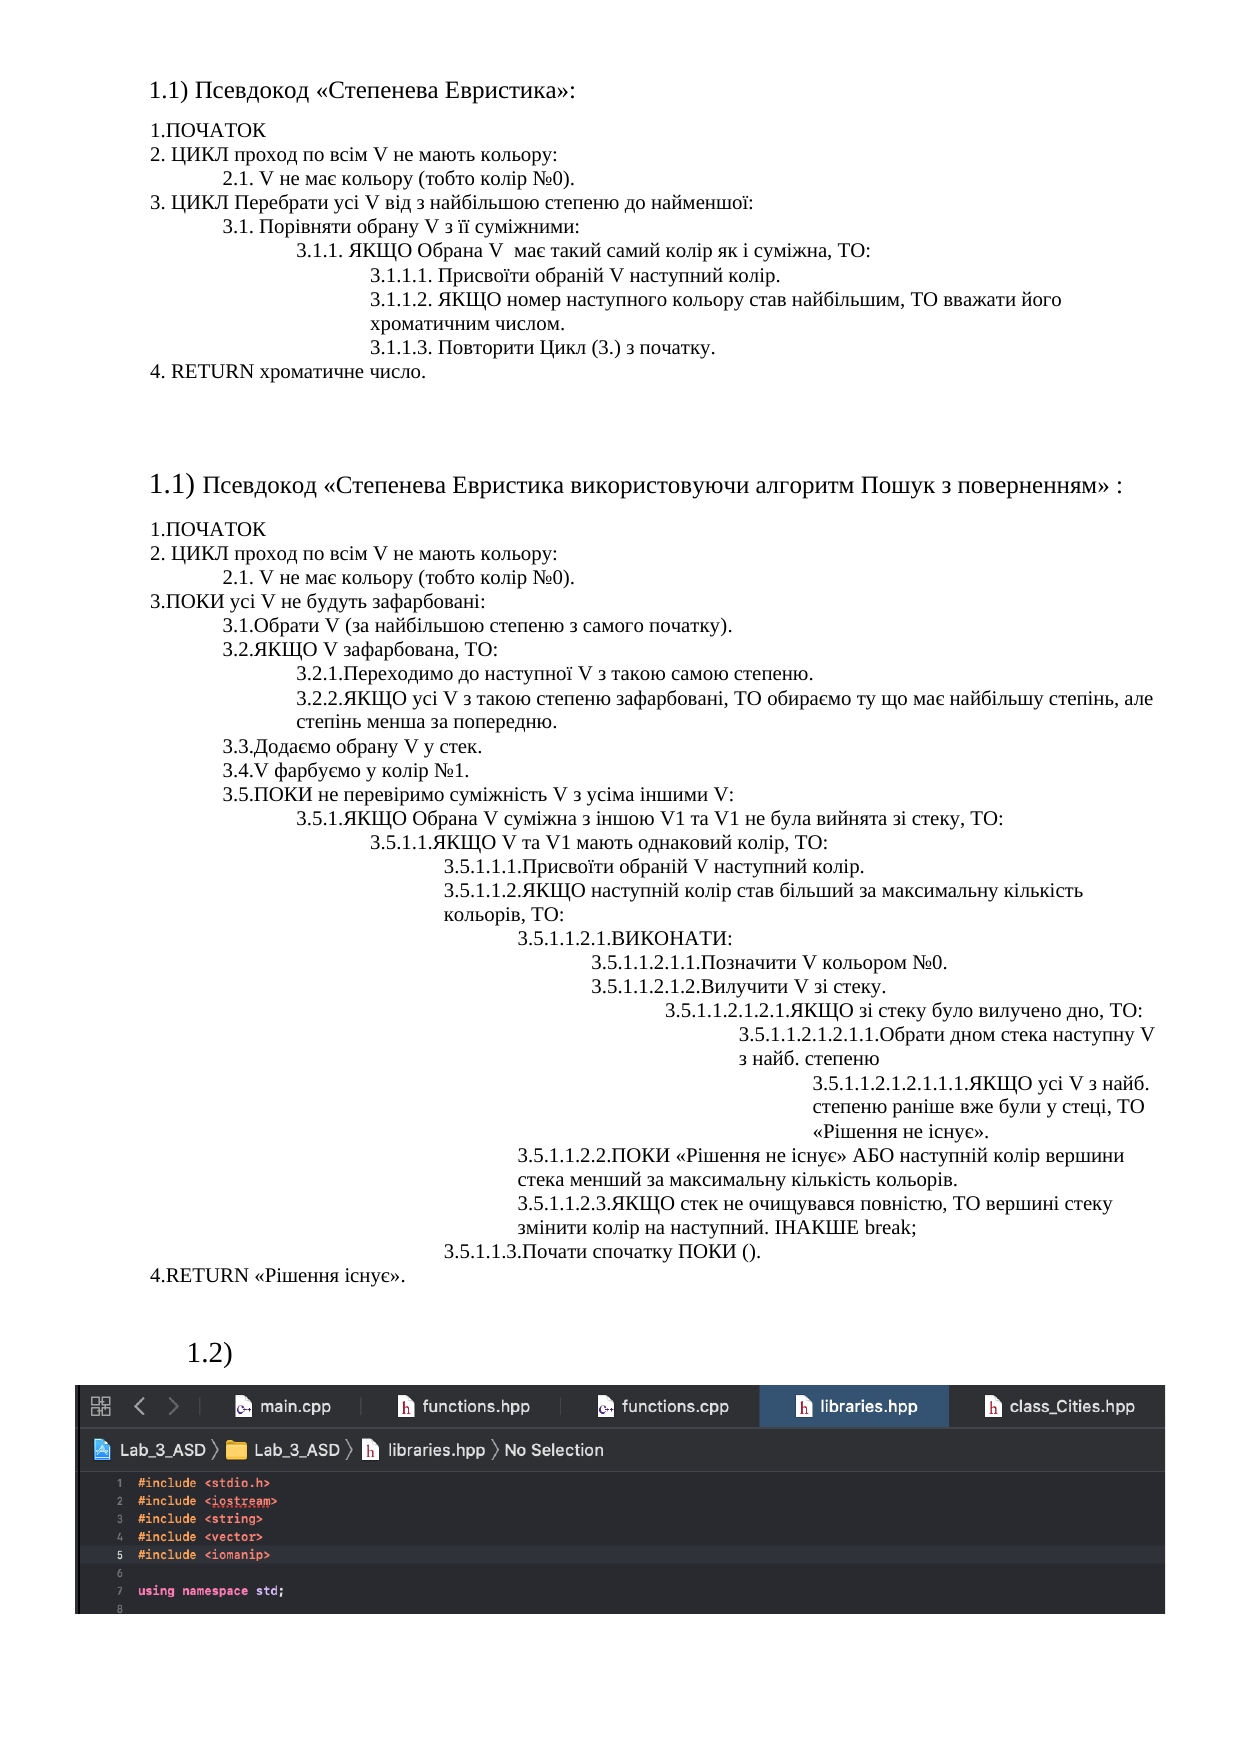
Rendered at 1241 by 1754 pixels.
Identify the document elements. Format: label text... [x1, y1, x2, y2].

list 3.5.ПОКИ не перевіримо суміжність V з усіма іншими V: [150, 782, 1165, 806]
list 4.RETURN «Рішення існує». [150, 1263, 1165, 1287]
list 1.ПОЧАТОК [150, 517, 1165, 541]
list 2.1. V не має кольору (тобто колір №0). [150, 565, 1165, 589]
list 1.2) [186, 1335, 1165, 1369]
list 3. ЦИКЛ Перебрати усі V від з найбільшою степеню до найменшої: [150, 190, 1165, 214]
list 3.1.1.1. Присвоїти обраній V наступний колір. [150, 262, 1165, 287]
list 3.2.ЯКЩО V зафарбована, ТО: [150, 637, 1165, 661]
list 3.2.2.ЯКЩО усі V з такою степеню зафарбовані, ТО обираємо ту що має найбільшу степінь, але степінь менша за попередню. [150, 685, 1165, 733]
list 3.5.1.1.2.1.2.1.1.Обрати дном стека наступну V з найб. степеню [150, 1022, 1165, 1070]
list 3.1.1.3. Повторити Цикл (3.) з початку. [150, 335, 1165, 359]
list 3.5.1.ЯКЩО Обрана V суміжна з іншою V1 та V1 не була вийнята зі стеку, ТО: [150, 806, 1165, 830]
list 3.ПОКИ усі V не будуть зафарбовані: [150, 589, 1165, 613]
list 3.1.1.2. ЯКЩО номер наступного кольору став найбільшим, ТО вважати його хроматичним числом. [150, 287, 1165, 335]
list 3.5.1.1.2.1.2.1.1.1.ЯКЩО усі V з найб. степеню раніше вже були у стеці, ТО «Рішення не існує». [150, 1070, 1165, 1143]
list 1.1) Псевдокод «Степенева Евристика»: [149, 75, 1165, 104]
picture [75, 1385, 1166, 1614]
list 3.1.1. ЯКЩО Обрана V має такий самий колір як і суміжна, ТО: [150, 238, 1165, 262]
list 3.5.1.1.ЯКЩО V та V1 мають однаковий колір, ТО: [150, 830, 1165, 854]
list 3.4.V фарбуємо у колір №1. [150, 758, 1165, 782]
list 3.1.Обрати V (за найбільшою степеню з самого початку). [150, 613, 1165, 637]
list 3.5.1.1.2.3.ЯКЩО стек не очищувався повністю, ТО вершині стеку змінити колір на наступний. ІНАКШЕ break; [150, 1191, 1165, 1239]
list 3.1. Порівняти обрану V з її суміжними: [150, 214, 1165, 238]
list 3.5.1.1.2.1.ВИКОНАТИ: [150, 926, 1165, 950]
list 1.ПОЧАТОК [150, 118, 1165, 142]
list 3.5.1.1.3.Почати спочатку ПОКИ (). [150, 1239, 1165, 1263]
list 1.1) Псевдокод «Степенева Евристика використовуючи алгоритм Пошук з поверненням» : [149, 467, 1165, 500]
list 3.5.1.1.1.Присвоїти обраній V наступний колір. [150, 854, 1165, 878]
list 3.2.1.Переходимо до наступної V з такою самою степеню. [150, 661, 1165, 685]
list 3.5.1.1.2.ЯКЩО наступній колір став більший за максимальну кількість кольорів, ТО: [150, 878, 1165, 926]
list 2. ЦИКЛ проход по всім V не мають кольору: [150, 541, 1165, 565]
list 2.1. V не має кольору (тобто колір №0). [150, 166, 1165, 190]
list 4. RETURN хроматичне число. [150, 359, 1165, 383]
list 3.5.1.1.2.1.1.Позначити V кольором №0. 3.5.1.1.2.1.2.Вилучити V зі стеку. [150, 950, 1165, 998]
list 3.5.1.1.2.2.ПОКИ «Рішення не існує» АБО наступній колір вершини стека менший за максимальну кількість кольорів. [150, 1143, 1165, 1191]
list 3.3.Додаємо обрану V у стек. [150, 733, 1165, 758]
list 3.5.1.1.2.1.2.1.ЯКЩО зі стеку було вилучено дно, ТО: [150, 998, 1165, 1022]
list 2. ЦИКЛ проход по всім V не мають кольору: [150, 142, 1165, 166]
